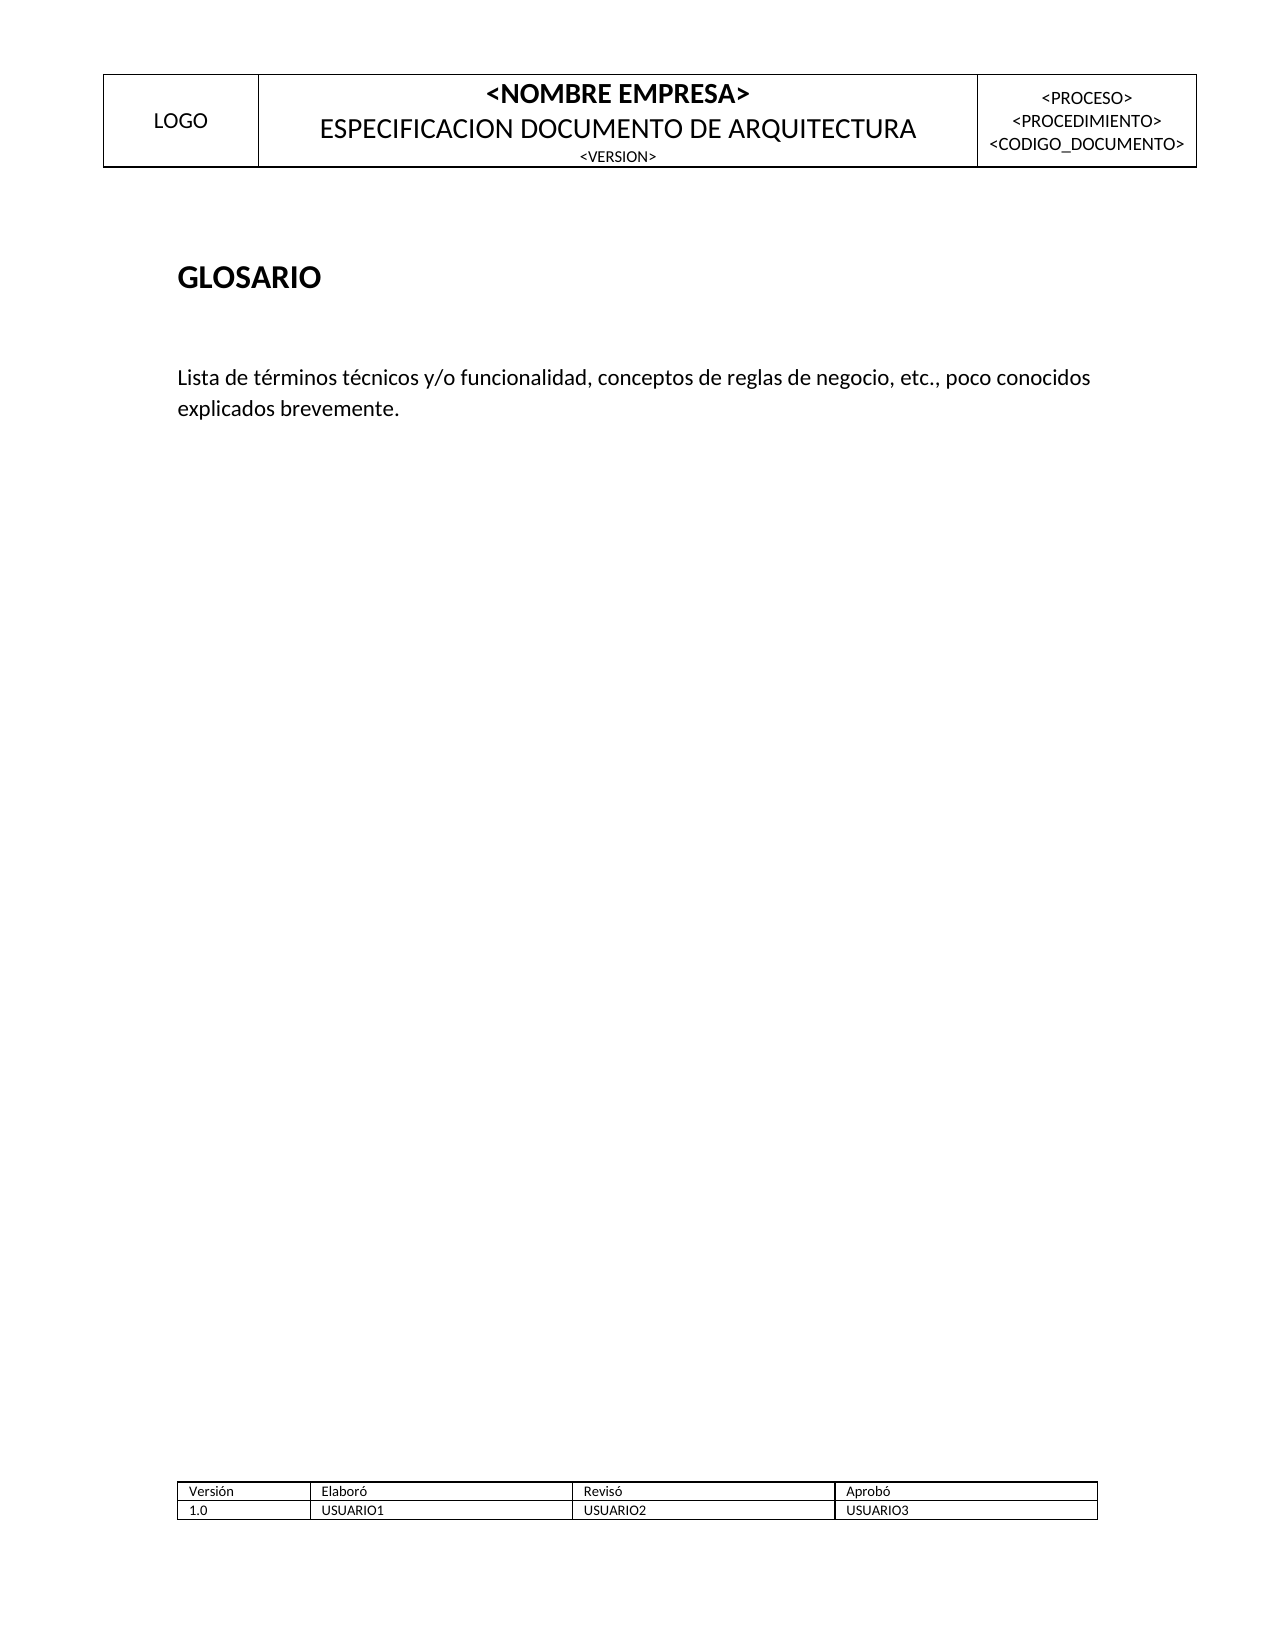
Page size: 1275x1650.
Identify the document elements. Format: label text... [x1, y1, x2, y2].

text Lista de términos técnicos y/o funcionalidad, conceptos de reglas de negocio, etc., poco conocidos explicados brevemente. [177, 363, 1098, 422]
subtitle GLOSARIO [177, 256, 1098, 297]
